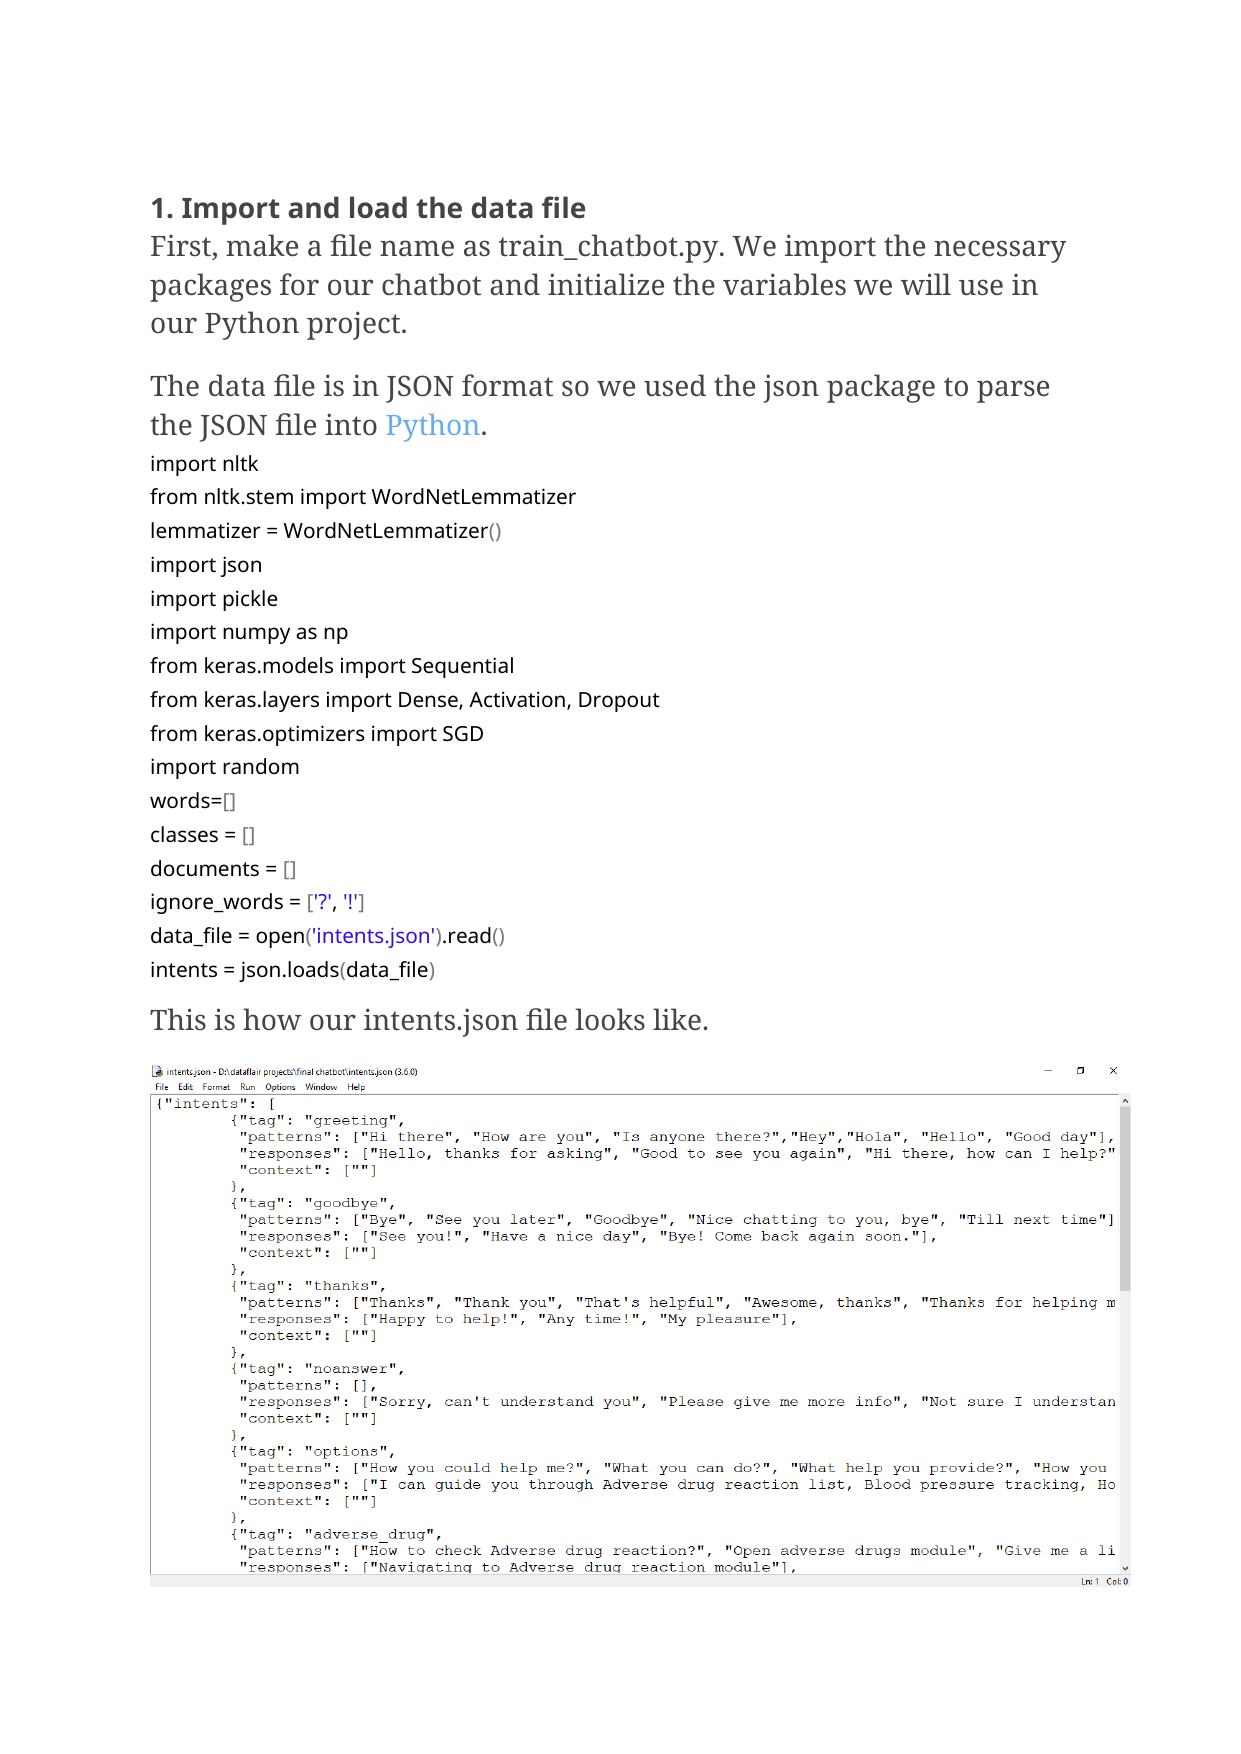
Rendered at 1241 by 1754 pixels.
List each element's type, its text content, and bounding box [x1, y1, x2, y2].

text import nltk [150, 443, 1090, 477]
text import json [150, 544, 1090, 578]
text import numpy as np [150, 612, 1090, 646]
text 1. Import and load the data file [150, 188, 1090, 227]
text import random [150, 747, 1090, 781]
text from keras.optimizers import SGD [150, 713, 1090, 747]
text from keras.models import Sequential [150, 646, 1090, 679]
text words=[] [150, 781, 1090, 814]
text data_file = open('intents.json').read() [150, 916, 1090, 949]
text documents = [] [150, 848, 1090, 882]
picture [150, 1063, 1131, 1587]
text This is how our intents.json file looks like. [150, 1000, 1090, 1038]
text lemmatizer = WordNetLemmatizer() [150, 511, 1090, 544]
text from nltk.stem import WordNetLemmatizer [150, 477, 1090, 511]
text from keras.layers import Dense, Activation, Dropout [150, 679, 1090, 713]
text First, make a file name as train_chatbot.py. We import the necessary packages for our chatbot and initialize the variables we will use in our Python project. [150, 227, 1090, 342]
text ignore_words = ['?', '!'] [150, 882, 1090, 916]
text intents = json.loads(data_file) [150, 949, 1090, 983]
text The data file is in JSON format so we used the json package to parse the JSON file into Python. [150, 367, 1090, 443]
text import pickle [150, 578, 1090, 612]
text classes = [] [150, 814, 1090, 848]
